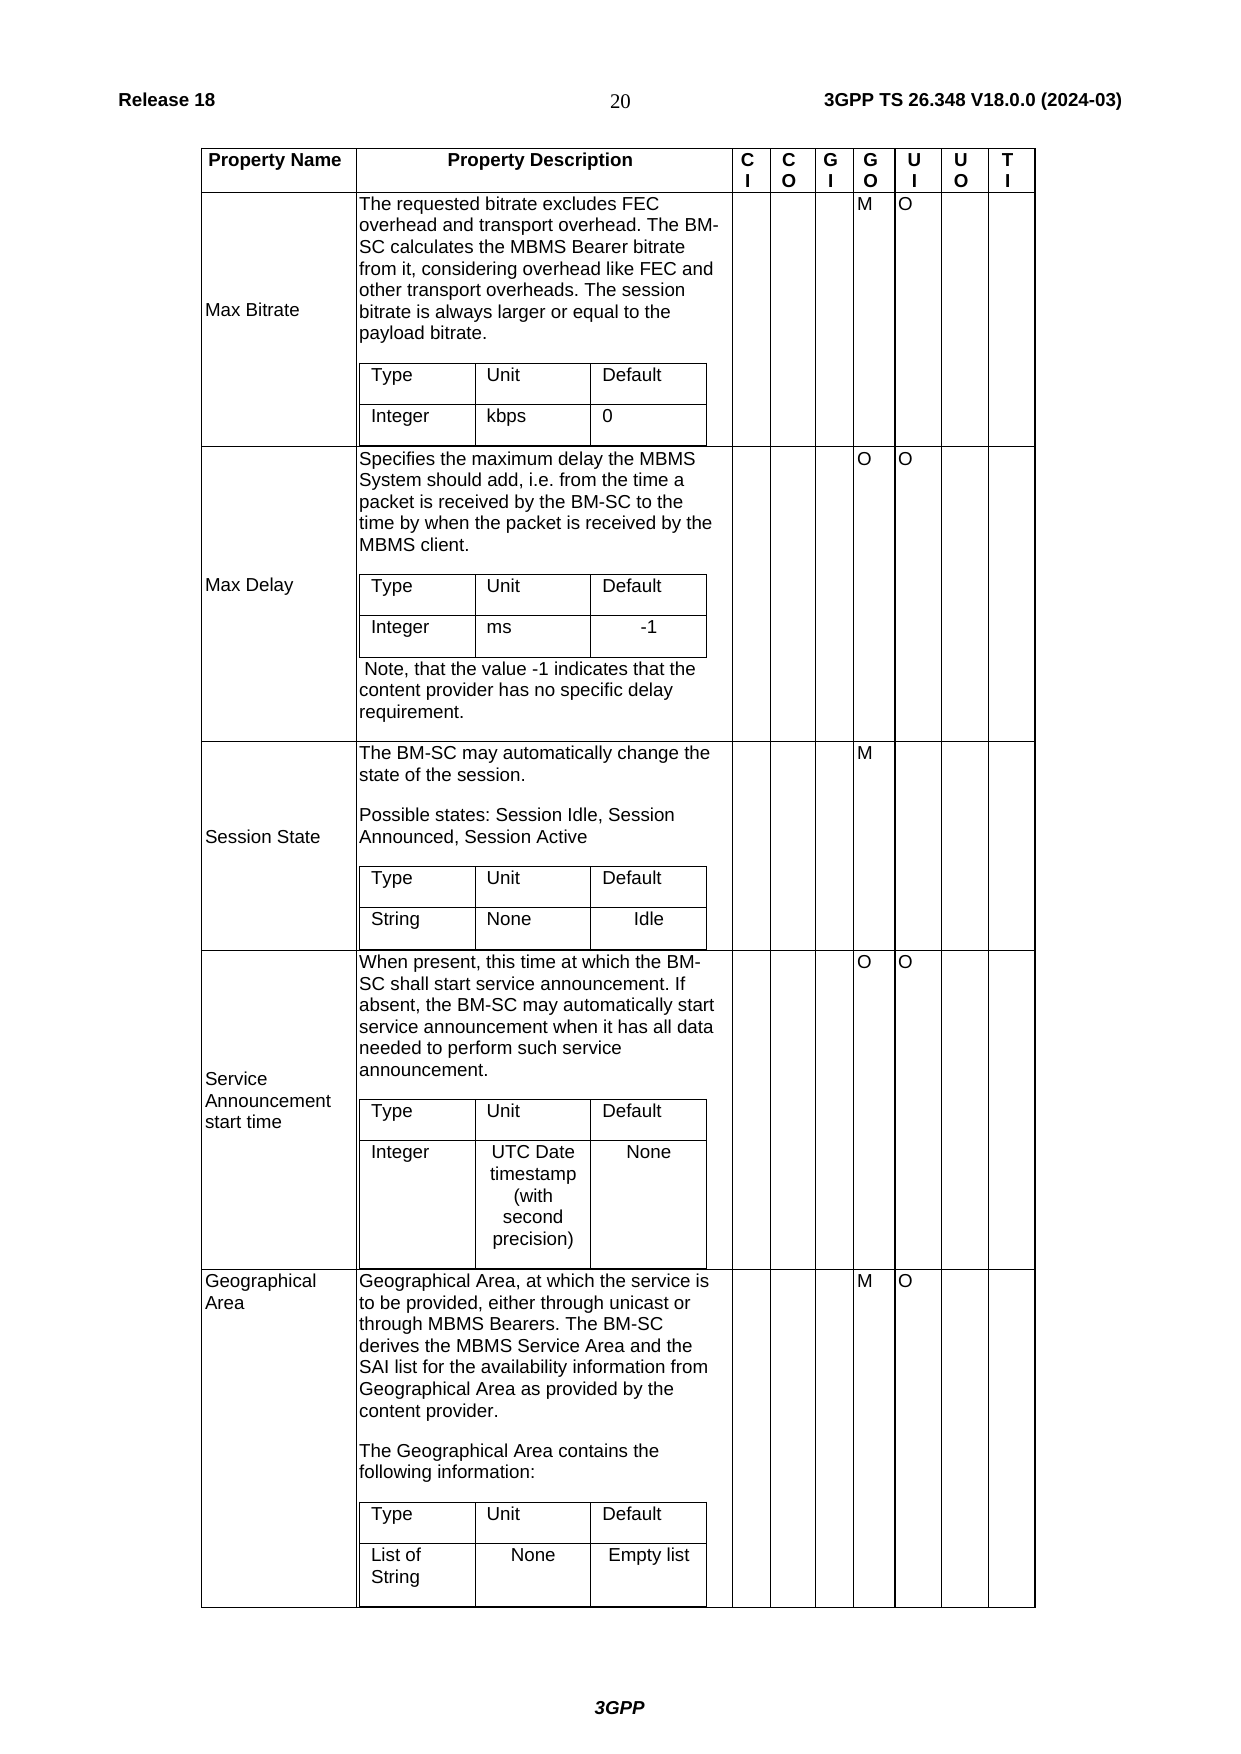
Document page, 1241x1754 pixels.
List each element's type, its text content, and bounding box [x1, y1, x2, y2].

table_cell O [896, 447, 941, 741]
table_cell M [854, 1270, 894, 1607]
table_header Property Description [357, 149, 732, 192]
table_cell [942, 193, 988, 446]
table_cell O [896, 1270, 941, 1607]
table_cell [989, 193, 1034, 446]
table_header U O [942, 149, 988, 192]
table_cell Session State [202, 742, 356, 950]
table_cell M [854, 193, 894, 446]
table_cell [733, 447, 770, 741]
table_cell [816, 193, 853, 446]
table_cell Max Bitrate [202, 193, 356, 446]
table_cell O [854, 447, 894, 741]
table_cell O [896, 951, 941, 1269]
table_cell [989, 1270, 1034, 1607]
table_cell [771, 951, 815, 1269]
table_cell [989, 447, 1034, 741]
table_header T I [989, 149, 1034, 192]
table_cell Geographical Area [202, 1270, 356, 1607]
table_cell [733, 951, 770, 1269]
table_cell When present, this time at which the BM-SC shall start service announcement. If absent, the BM-SC may automatically start service announcement when it has all data needed to perform such service announcement. [357, 951, 732, 1269]
table_cell [942, 951, 988, 1269]
table_header G O [854, 149, 894, 192]
table_cell [942, 742, 988, 950]
table_cell [989, 951, 1034, 1269]
table_cell M [854, 742, 894, 950]
table_cell [771, 193, 815, 446]
table_cell [733, 1270, 770, 1607]
table_cell [816, 951, 853, 1269]
table_cell [816, 1270, 853, 1607]
table_header G I [816, 149, 853, 192]
table_cell [942, 1270, 988, 1607]
table_cell [816, 447, 853, 741]
table_cell [816, 742, 853, 950]
table_cell The BM-SC may automatically change the state of the session. Possible states: Session Idle, Session Announced, Session Active [357, 742, 732, 950]
table_cell [771, 742, 815, 950]
table_cell [733, 193, 770, 446]
table_header C I [733, 149, 770, 192]
table_cell [771, 1270, 815, 1607]
table_cell [989, 742, 1034, 950]
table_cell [357, 1270, 732, 1607]
table_header Property Name [202, 149, 356, 192]
table_cell [896, 742, 941, 950]
table_cell O [896, 193, 941, 446]
table_header C O [771, 149, 815, 192]
table_header U I [896, 149, 941, 192]
table_cell [942, 447, 988, 741]
table_cell O [854, 951, 894, 1269]
table_cell Service Announcement start time [202, 951, 356, 1269]
table_cell The requested bitrate excludes FEC overhead and transport overhead. The BM-SC calculates the MBMS Bearer bitrate from it, considering overhead like FEC and other transport overheads. The session bitrate is always larger or equal to the payload bitrate. [357, 193, 732, 446]
table_cell [771, 447, 815, 741]
table_cell [733, 742, 770, 950]
table_cell Max Delay [202, 447, 356, 741]
table_cell Specifies the maximum delay the MBMS System should add, i.e. from the time a packet is received by the BM-SC to the time by when the packet is received by the MBMS client. Note, that the value -1 indicates that the content provider has no specific delay requirement. [357, 447, 732, 741]
